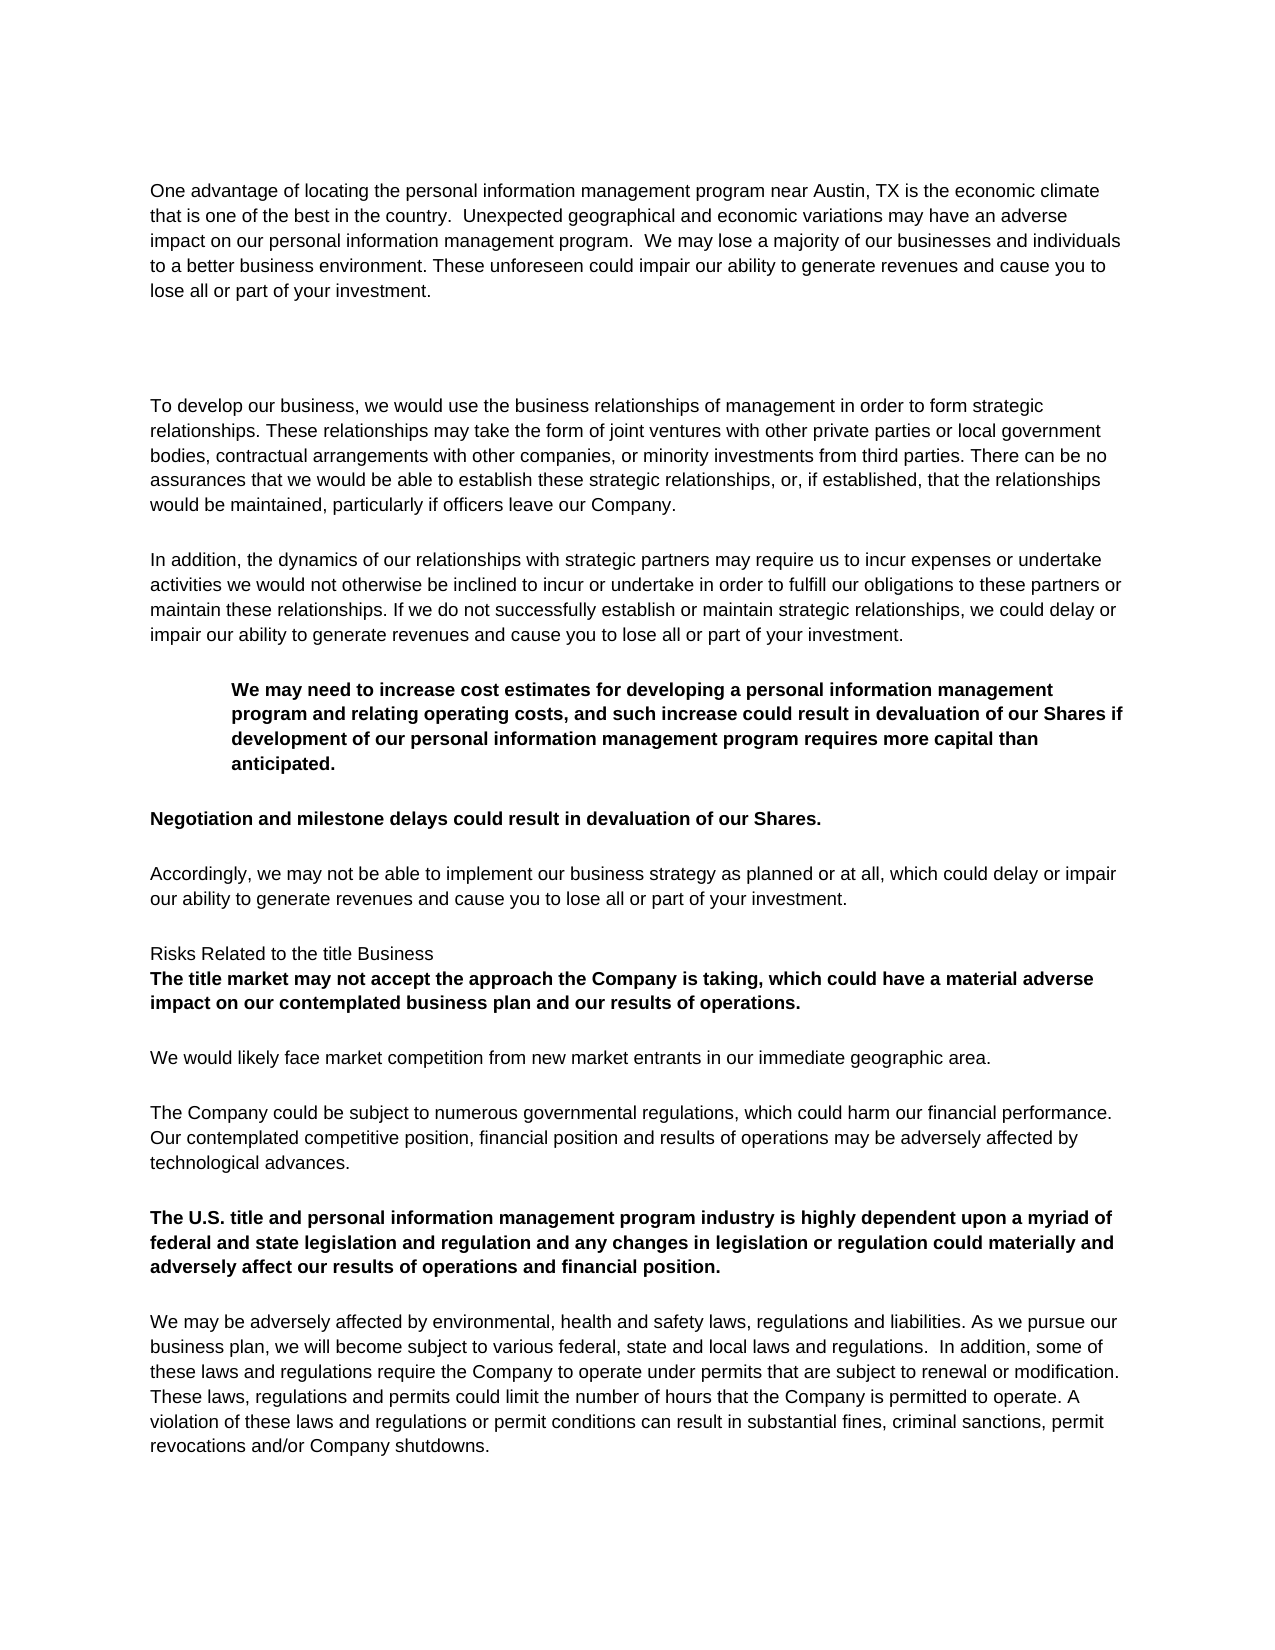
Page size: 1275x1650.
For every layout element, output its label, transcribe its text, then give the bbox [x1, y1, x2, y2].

text The Company could be subject to numerous governmental regulations, which could harm our financial performance. [150, 1102, 1125, 1124]
text The U.S. title and personal information management program industry is highly dependent upon a myriad of federal and state legislation and regulation and any changes in legislation or regulation could materially and adversely affect our results of operations and financial position. [150, 1207, 1125, 1278]
text We would likely face market competition from new market entrants in our immediate geographic area. [150, 1047, 1125, 1069]
text Negotiation and milestone delays could result in devaluation of our Shares. [150, 808, 1125, 829]
text One advantage of locating the personal information management program near Austin, TX is the economic climate that is one of the best in the country. Unexpected geographical and economic variations may have an adverse impact on our personal information management program. We may lose a majority of our businesses and individuals to a better business environment. These unforeseen could impair our ability to generate revenues and cause you to lose all or part of your investment. [150, 180, 1125, 301]
text We may need to increase cost estimates for developing a personal information management program and relating operating costs, and such increase could result in devaluation of our Shares if development of our personal information management program requires more capital than anticipated. [231, 678, 1125, 774]
text In addition, the dynamics of our relationships with strategic partners may require us to incur expenses or undertake activities we would not otherwise be inclined to incur or undertake in order to fulfill our obligations to these partners or maintain these relationships. If we do not successfully establish or maintain strategic relationships, we could delay or impair our ability to generate revenues and cause you to lose all or part of your investment. [150, 549, 1125, 645]
text The title market may not accept the approach the Company is taking, which could have a material adverse impact on our contemplated business plan and our results of operations. [150, 967, 1125, 1014]
text We may be adversely affected by environmental, health and safety laws, regulations and liabilities. As we pursue our business plan, we will become subject to various federal, state and local laws and regulations. In addition, some of these laws and regulations require the Company to operate under permits that are subject to renewal or modification. These laws, regulations and permits could limit the number of hours that the Company is permitted to operate. A violation of these laws and regulations or permit conditions can result in substantial fines, criminal sanctions, permit revocations and/or Company shutdowns. [150, 1311, 1125, 1457]
text Accordingly, we may not be able to implement our business strategy as planned or at all, which could delay or impair our ability to generate revenues and cause you to lose all or part of your investment. [150, 863, 1125, 909]
text Risks Related to the title Business [150, 942, 1125, 964]
text To develop our business, we would use the business relationships of management in order to form strategic relationships. These relationships may take the form of joint ventures with other private parties or local government bodies, contractual arrangements with other companies, or minority investments from third parties. There can be no assurances that we would be able to establish these strategic relationships, or, if established, that the relationships would be maintained, particularly if officers leave our Company. [150, 395, 1125, 516]
text Our contemplated competitive position, financial position and results of operations may be adversely affected by technological advances. [150, 1127, 1125, 1173]
